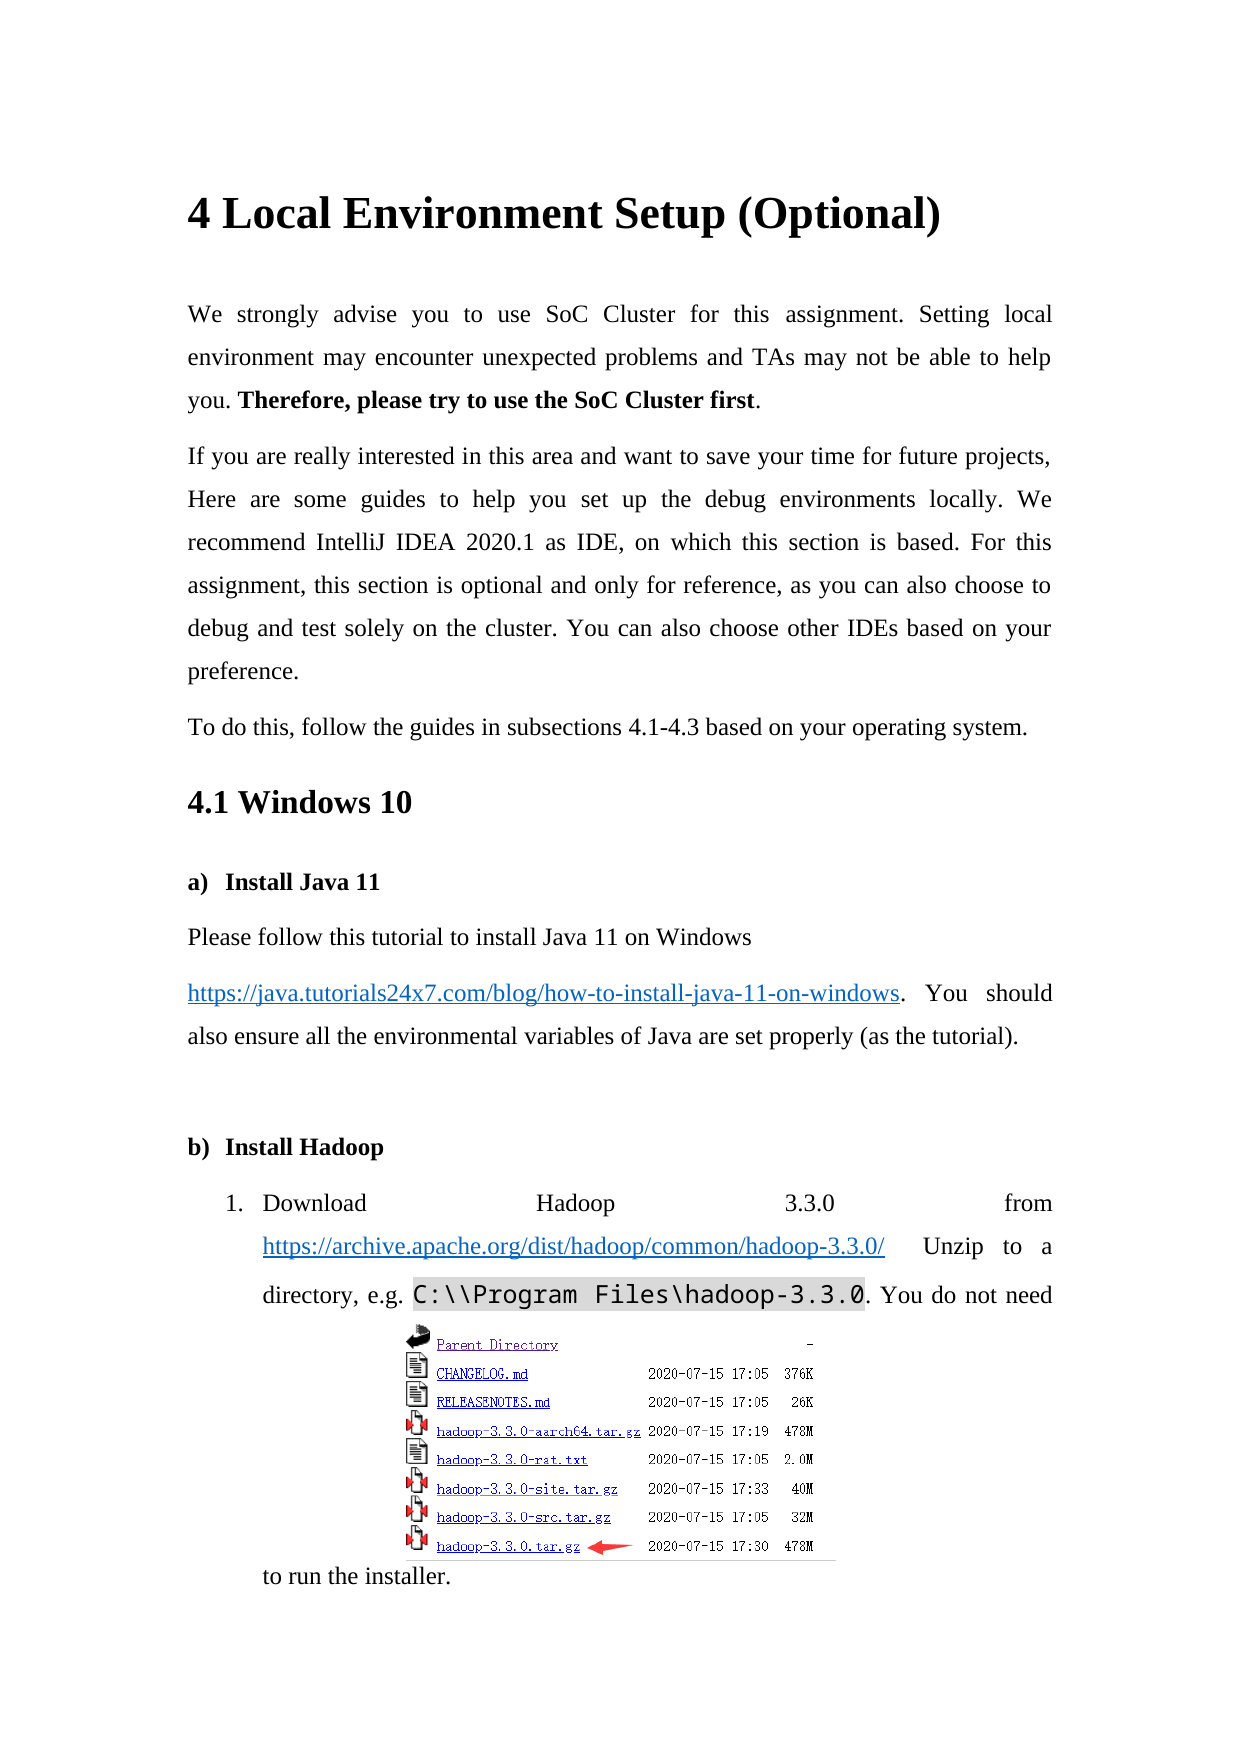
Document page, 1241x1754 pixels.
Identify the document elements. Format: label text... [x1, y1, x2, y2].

picture [403, 1317, 836, 1561]
text We strongly advise you to use SoC Cluster for this assignment. Setting local environment may encounter unexpected problems and TAs may not be able to help you. Therefore, please try to use the SoC Cluster first. [187, 299, 1053, 414]
list Install Java 11 [187, 867, 1053, 896]
subtitle 4 Local Environment Setup (Optional) [187, 185, 1053, 238]
text To do this, follow the guides in subsections 4.1-4.3 based on your operating system. [187, 712, 1053, 741]
subtitle 4.1 Windows 10 [187, 782, 1053, 821]
text If you are really interested in this area and want to save your time for future projects, Here are some guides to help you set up the debug environments locally. We recommend IntelliJ IDEA 2020.1 as IDE, on which this section is based. For this assignment, this section is optional and only for reference, as you can also choose to debug and test solely on the cluster. You can also choose other IDEs based on your preference. [187, 441, 1053, 685]
text Please follow this tutorial to install Java 11 on Windows [187, 922, 1053, 951]
list Install Hadoop [187, 1132, 1053, 1161]
text https://java.tutorials24x7.com/blog/how-to-install-java-11-on-windows. You should also ensure all the environmental variables of Java are set properly (as the tutorial). [187, 978, 1053, 1050]
